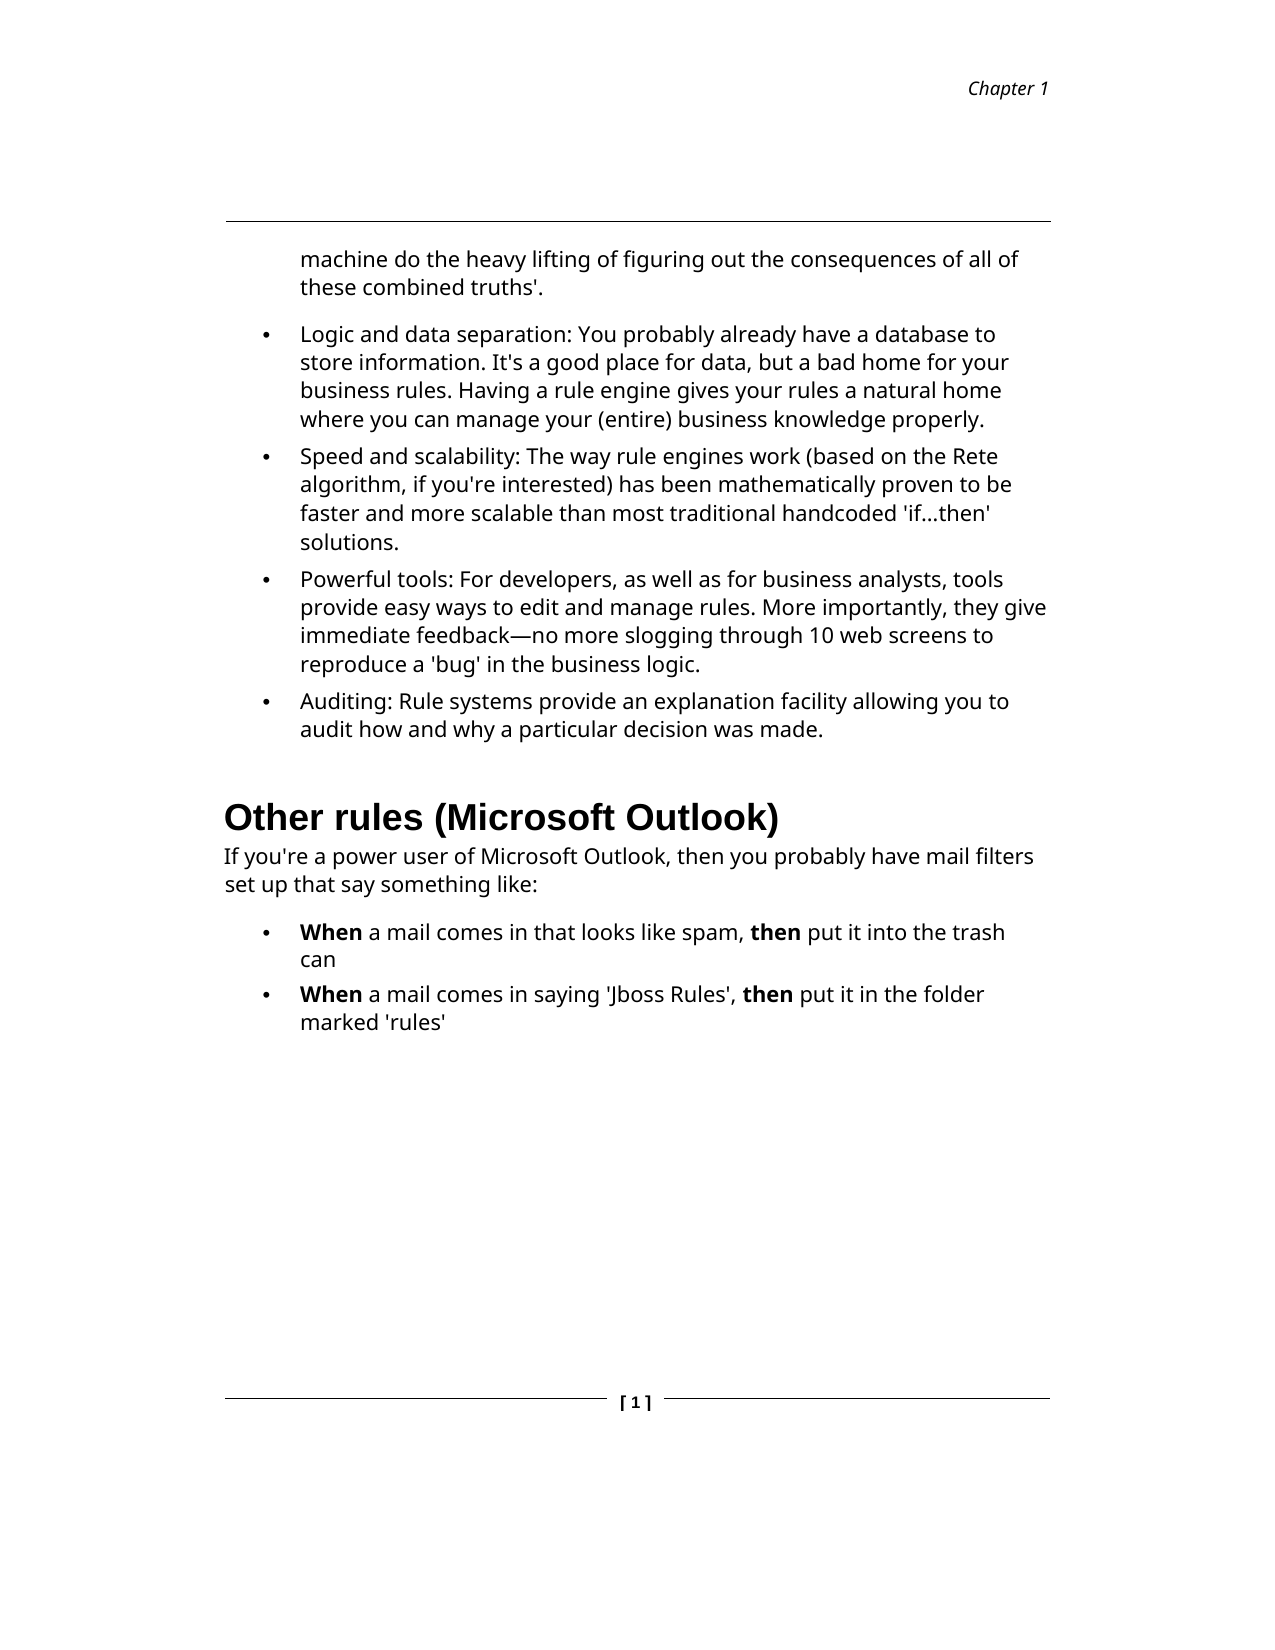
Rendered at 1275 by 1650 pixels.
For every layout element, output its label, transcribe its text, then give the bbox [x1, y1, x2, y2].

list Auditing: Rule systems provide an explanation facility allowing you to audit how and why a particular decision was made. [262, 687, 1048, 744]
list When a mail comes in saying 'Jboss Rules', then put it in the folder marked 'rules' [262, 980, 1040, 1037]
list Logic and data separation: You probably already have a database to store information. It's a good place for data, but a bad home for your business rules. Having a rule engine gives your rules a natural home where you can manage your (entire) business knowledge properly. [262, 319, 1048, 434]
list Speed and scalability: The way rule engines work (based on the Rete algorithm, if you're interested) has been mathematically proven to be faster and more scalable than most traditional handcoded 'if…then' solutions. [262, 442, 1048, 556]
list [262, 244, 1048, 302]
subtitle Other rules (Microsoft Outlook) [223, 796, 1050, 839]
list Powerful tools: For developers, as well as for business analysts, tools provide easy ways to edit and manage rules. More importantly, they give immediate feedback—no more slogging through 10 web screens to reproduce a 'bug' in the business logic. [262, 564, 1048, 679]
list When a mail comes in that looks like spam, then put it into the trash can [262, 917, 1040, 974]
text If you're a power user of Microsoft Outlook, then you probably have mail filters set up that say something like: [223, 842, 1048, 899]
